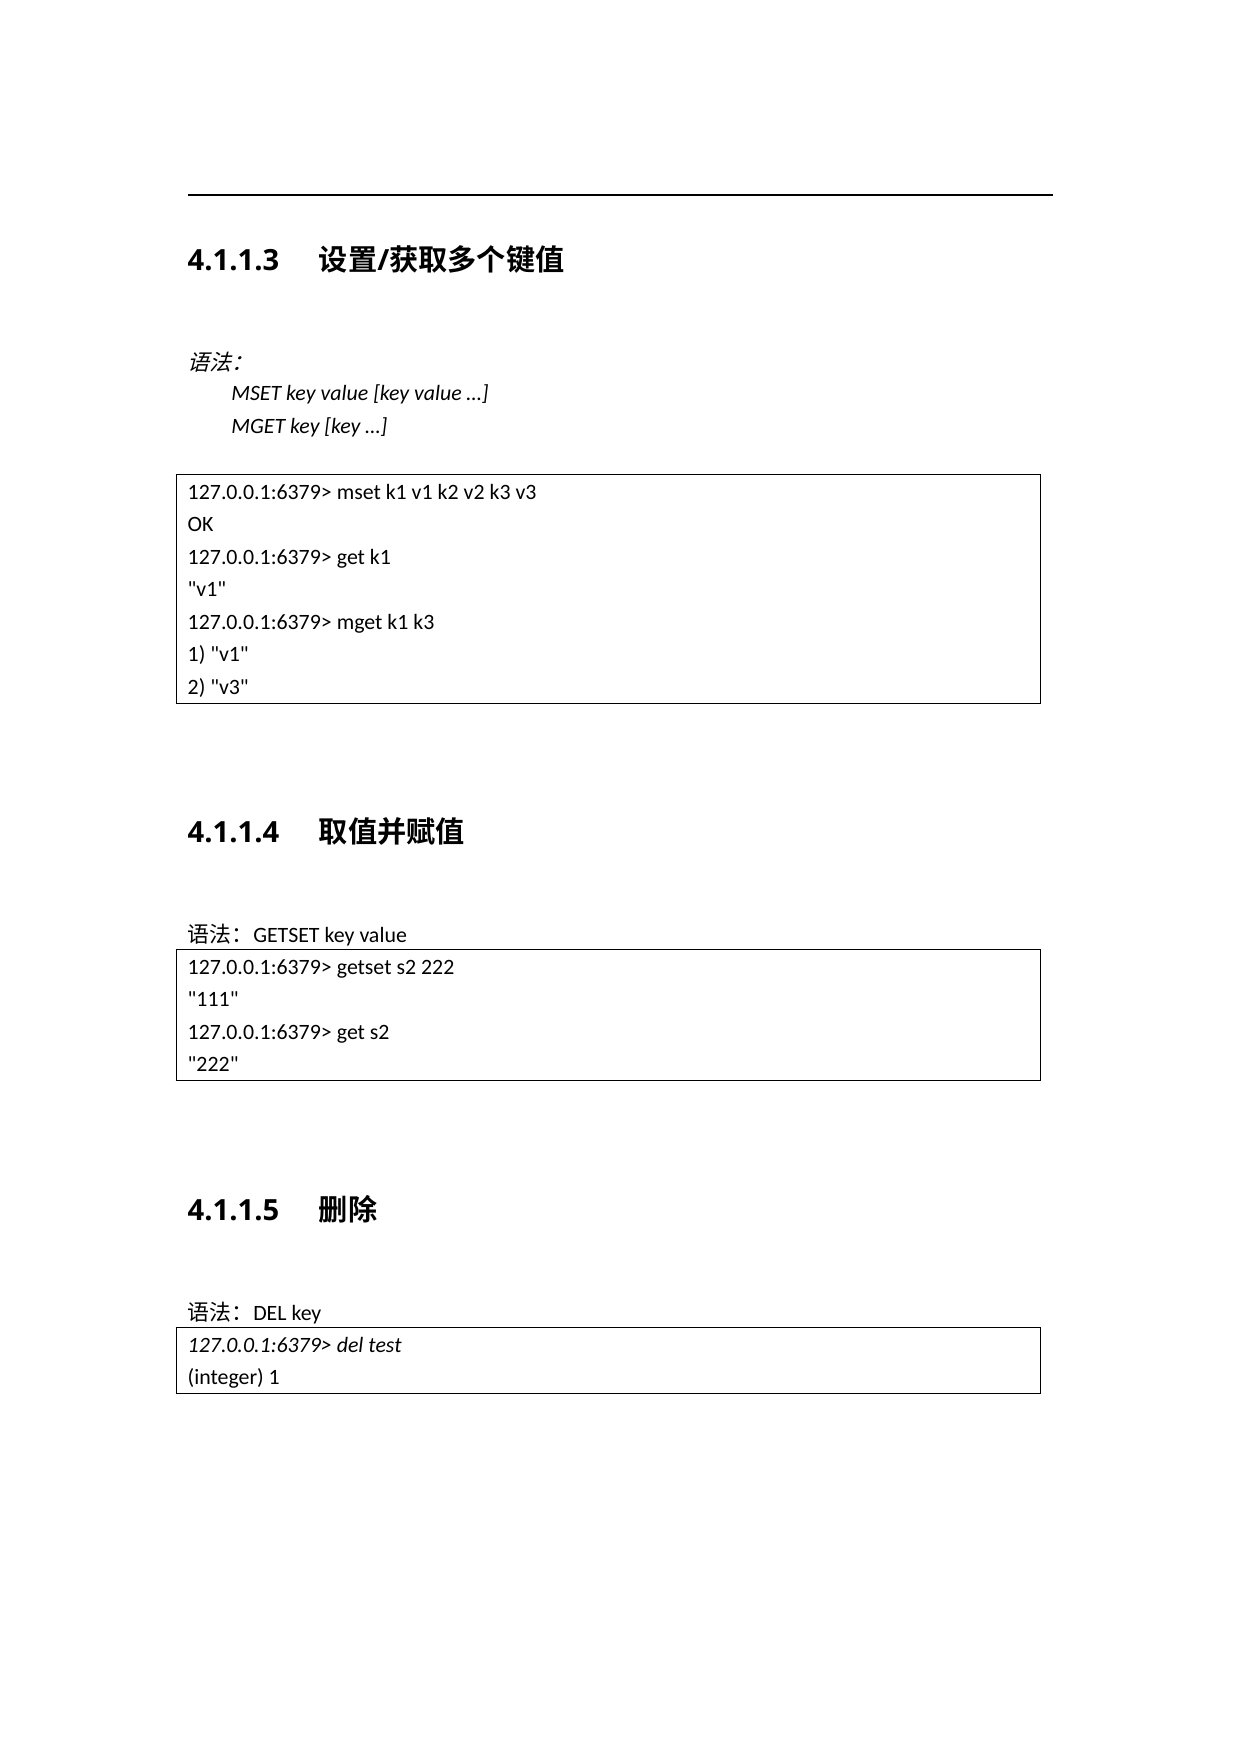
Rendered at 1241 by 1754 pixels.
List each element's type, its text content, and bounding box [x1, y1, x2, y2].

text 语法： [187, 344, 1053, 377]
text 语法：GETSET key value [187, 917, 1053, 949]
table_header 127.0.0.1:6379> mset k1 v1 k2 v2 k3 v3 OK 127.0.0.1:6379> get k1 "v1" 127.0.0.1:6379> mget k1 k3 1) "v1" 2) "v3" [177, 475, 1040, 703]
subtitle 设置/获取多个键值 [187, 225, 1053, 290]
text MGET key [key …] [187, 409, 1053, 442]
subtitle 删除 [187, 1175, 1053, 1240]
text 语法：DEL key [187, 1294, 1053, 1327]
table_header 127.0.0.1:6379> del test (integer) 1 [177, 1328, 1040, 1393]
table_header 127.0.0.1:6379> getset s2 222 "111" 127.0.0.1:6379> get s2 "222" [177, 950, 1040, 1080]
text MSET key value [key value …] [187, 377, 1053, 409]
subtitle 取值并赋值 [187, 798, 1053, 863]
